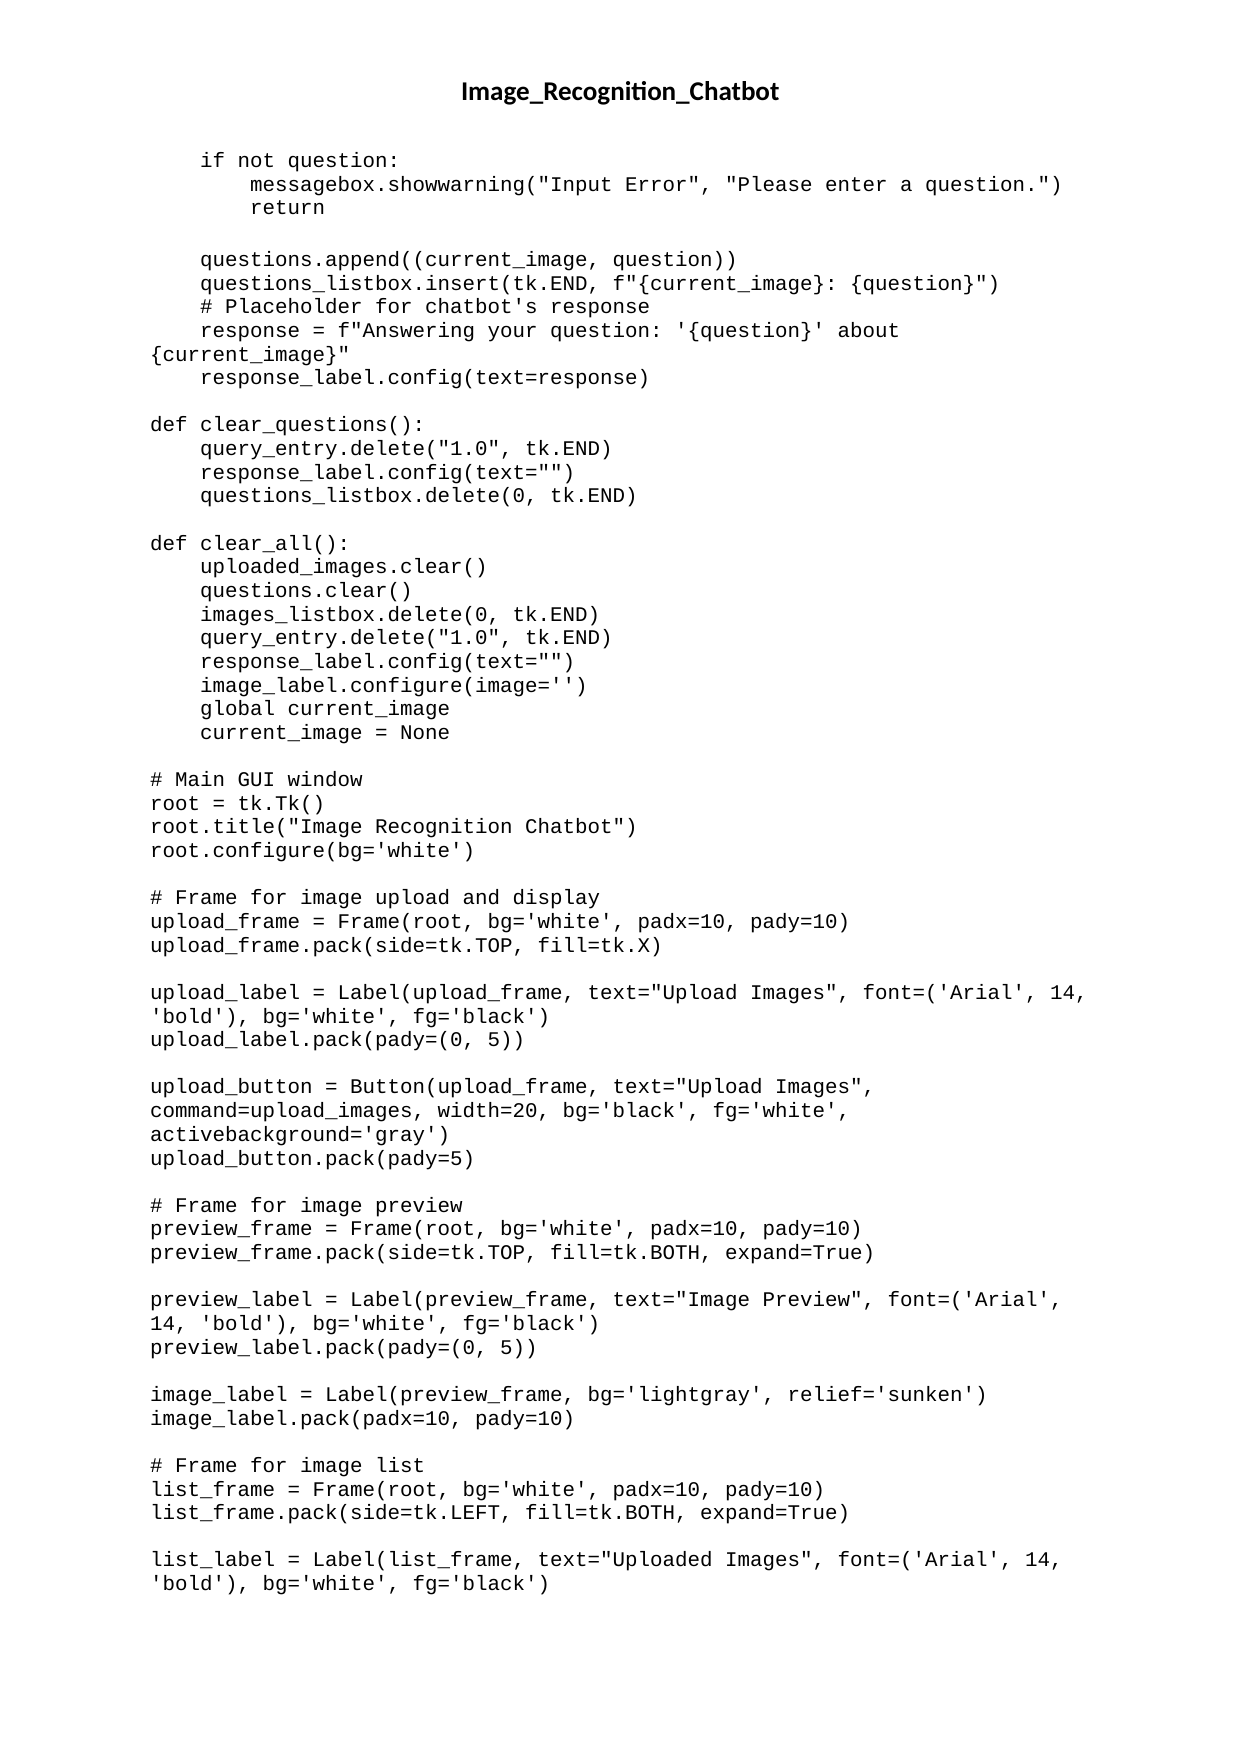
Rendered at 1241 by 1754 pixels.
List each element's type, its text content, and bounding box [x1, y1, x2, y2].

text response_label.config(text="") [150, 462, 1090, 485]
text upload_button.pack(pady=5) [150, 1147, 1090, 1171]
text questions_listbox.insert(tk.END, f"{current_image}: {question}") [150, 273, 1090, 296]
text preview_frame = Frame(root, bg='white', padx=10, pady=10) [150, 1218, 1090, 1242]
text return [150, 197, 1090, 221]
text # Frame for image list [150, 1455, 1090, 1478]
text response_label.config(text="") [150, 651, 1090, 674]
text questions.clear() [150, 580, 1090, 604]
text response_label.config(text=response) [150, 367, 1090, 391]
text # Main GUI window [150, 769, 1090, 793]
text preview_label = Label(preview_frame, text="Image Preview", font=('Arial', 14, 'bold'), bg='white', fg='black') [150, 1289, 1090, 1337]
text upload_frame.pack(side=tk.TOP, fill=tk.X) [150, 935, 1090, 958]
text images_listbox.delete(0, tk.END) [150, 604, 1090, 627]
text # Frame for image upload and display [150, 887, 1090, 911]
text def clear_questions(): [150, 414, 1090, 438]
text response = f"Answering your question: '{question}' about {current_image}" [150, 320, 1090, 367]
text list_frame = Frame(root, bg='white', padx=10, pady=10) [150, 1478, 1090, 1502]
text root.title("Image Recognition Chatbot") [150, 816, 1090, 840]
text global current_image [150, 698, 1090, 722]
text questions.append((current_image, question)) [150, 249, 1090, 273]
text upload_label = Label(upload_frame, text="Upload Images", font=('Arial', 14, 'bold'), bg='white', fg='black') [150, 982, 1090, 1029]
text list_label = Label(list_frame, text="Uploaded Images", font=('Arial', 14, 'bold'), bg='white', fg='black') [150, 1549, 1090, 1597]
text list_frame.pack(side=tk.LEFT, fill=tk.BOTH, expand=True) [150, 1502, 1090, 1526]
text upload_label.pack(pady=(0, 5)) [150, 1029, 1090, 1053]
text questions_listbox.delete(0, tk.END) [150, 485, 1090, 509]
text messagebox.showwarning("Input Error", "Please enter a question.") [150, 174, 1090, 197]
text upload_frame = Frame(root, bg='white', padx=10, pady=10) [150, 911, 1090, 935]
text upload_button = Button(upload_frame, text="Upload Images", command=upload_images, width=20, bg='black', fg='white', activebackground='gray') [150, 1077, 1090, 1147]
text # Frame for image preview [150, 1195, 1090, 1218]
text current_image = None [150, 722, 1090, 746]
text def clear_all(): [150, 533, 1090, 556]
text if not question: [150, 150, 1090, 174]
text preview_frame.pack(side=tk.TOP, fill=tk.BOTH, expand=True) [150, 1242, 1090, 1266]
text # Placeholder for chatbot's response [150, 296, 1090, 320]
text root.configure(bg='white') [150, 840, 1090, 864]
text image_label.configure(image='') [150, 674, 1090, 698]
text query_entry.delete("1.0", tk.END) [150, 627, 1090, 651]
text uploaded_images.clear() [150, 556, 1090, 580]
text query_entry.delete("1.0", tk.END) [150, 438, 1090, 462]
text preview_label.pack(pady=(0, 5)) [150, 1337, 1090, 1360]
text image_label = Label(preview_frame, bg='lightgray', relief='sunken') [150, 1384, 1090, 1408]
text image_label.pack(padx=10, pady=10) [150, 1408, 1090, 1431]
text root = tk.Tk() [150, 793, 1090, 816]
